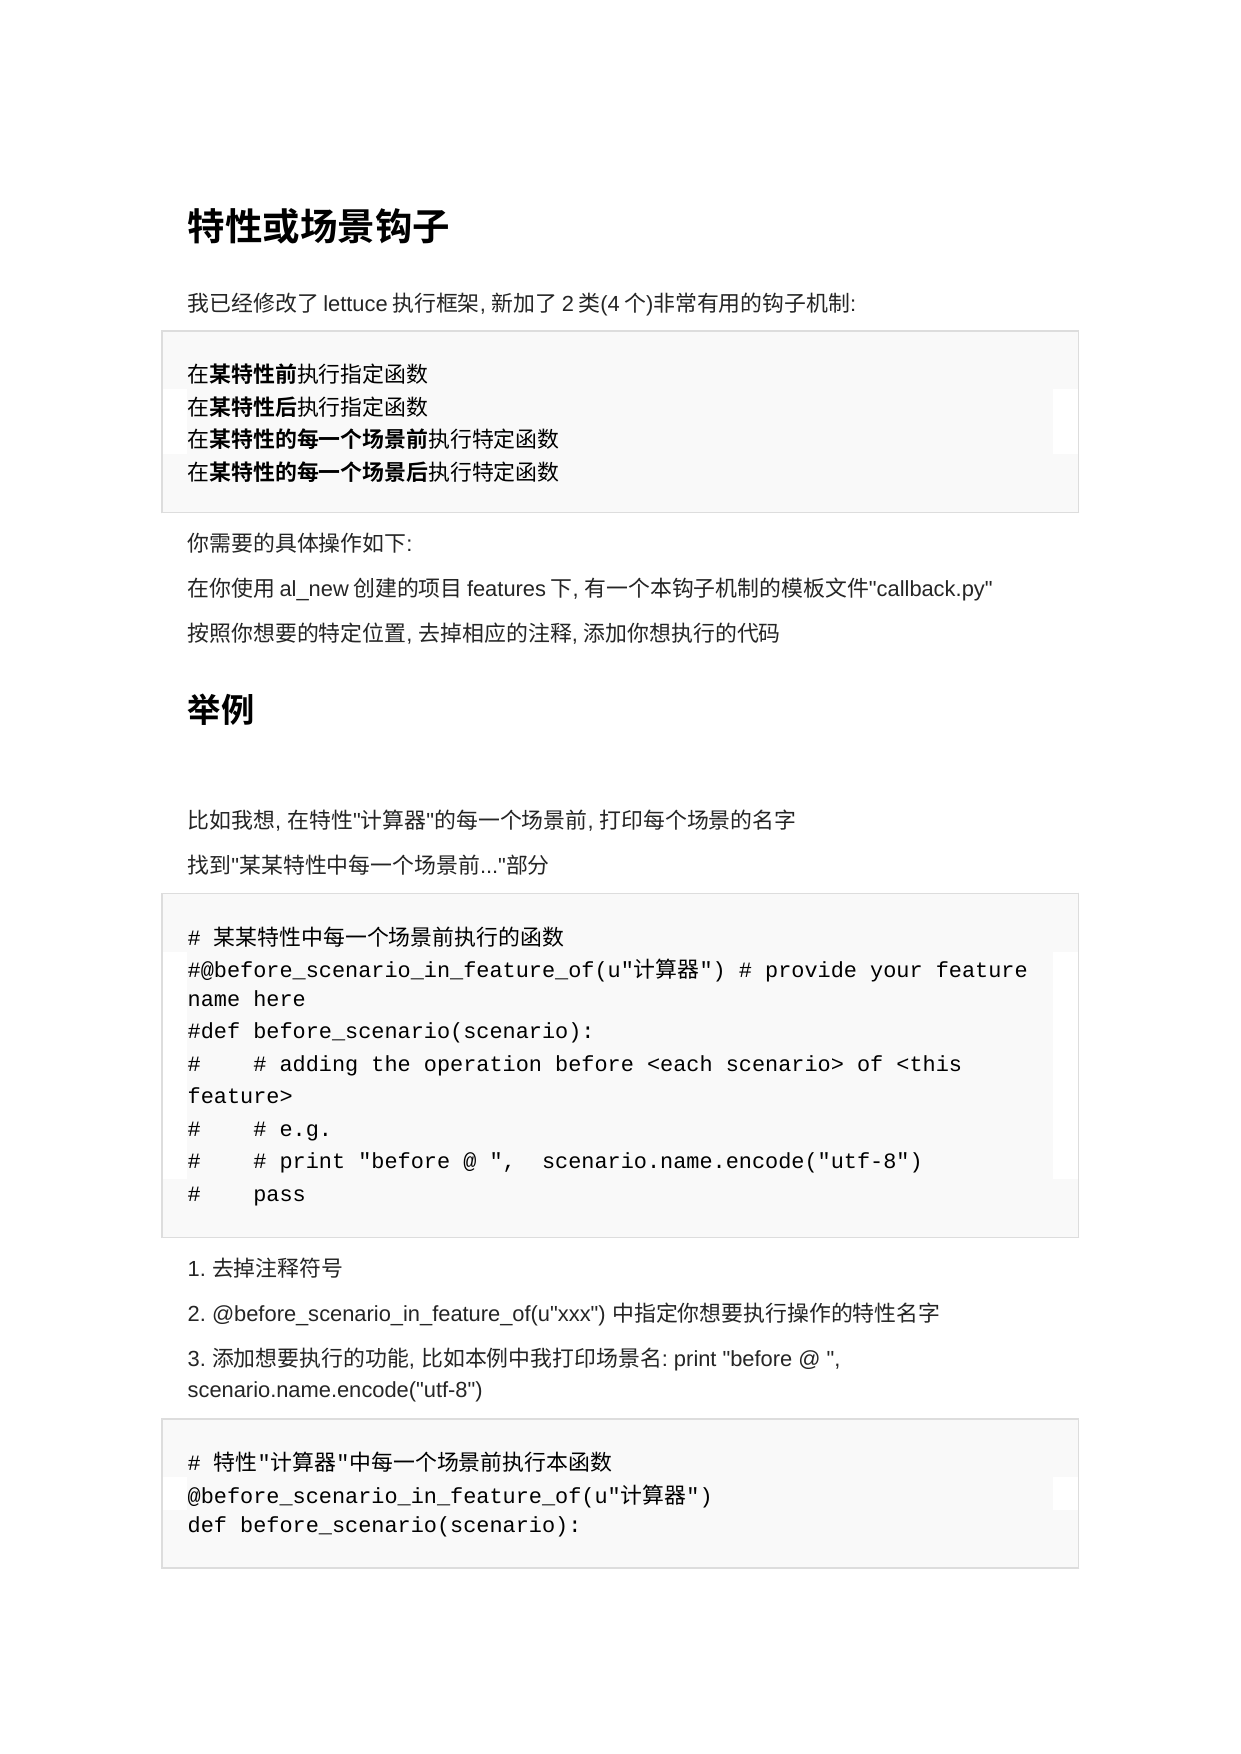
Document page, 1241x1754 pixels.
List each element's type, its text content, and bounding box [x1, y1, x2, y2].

text # # adding the operation before <each scenario> of <this feature> [187, 1049, 1053, 1114]
subtitle 特性或场景钩子 [187, 191, 1053, 256]
text 找到"某某特性中每一个场景前..."部分 [187, 848, 1053, 880]
text # # e.g. [187, 1114, 1053, 1147]
text 1. 去掉注释符号 [187, 1251, 1053, 1283]
text 你需要的具体操作如下: [187, 526, 1053, 558]
text 3. 添加想要执行的功能, 比如本例中我打印场景名: print "before @ ", scenario.name.encode("utf-8") [187, 1341, 1053, 1406]
text 比如我想, 在特性"计算器"的每一个场景前, 打印每个场景的名字 [187, 803, 1053, 835]
text # pass [163, 1153, 1078, 1237]
text #@before_scenario_in_feature_of(u"计算器") # provide your feature name here [187, 952, 1053, 1017]
text 在某特性后执行指定函数 [187, 389, 1053, 422]
text 2. @before_scenario_in_feature_of(u"xxx") 中指定你想要执行操作的特性名字 [187, 1296, 1053, 1328]
text 在你使用al_new创建的项目features下, 有一个本钩子机制的模板文件"callback.py" [187, 571, 1053, 603]
text 在某特性前执行指定函数 [163, 332, 1078, 389]
text 按照你想要的特定位置, 去掉相应的注释, 添加你想执行的代码 [187, 616, 1053, 648]
text # 某某特性中每一个场景前执行的函数 [163, 894, 1078, 952]
text def before_scenario(scenario): [163, 1483, 1078, 1567]
text 在某特性的每一个场景后执行特定函数 [163, 428, 1078, 512]
text 我已经修改了lettuce执行框架, 新加了2类(4个)非常有用的钩子机制: [187, 285, 1053, 318]
subtitle 举例 [187, 676, 1053, 741]
text #def before_scenario(scenario): [187, 1017, 1053, 1049]
text # 特性"计算器"中每一个场景前执行本函数 [163, 1420, 1078, 1477]
